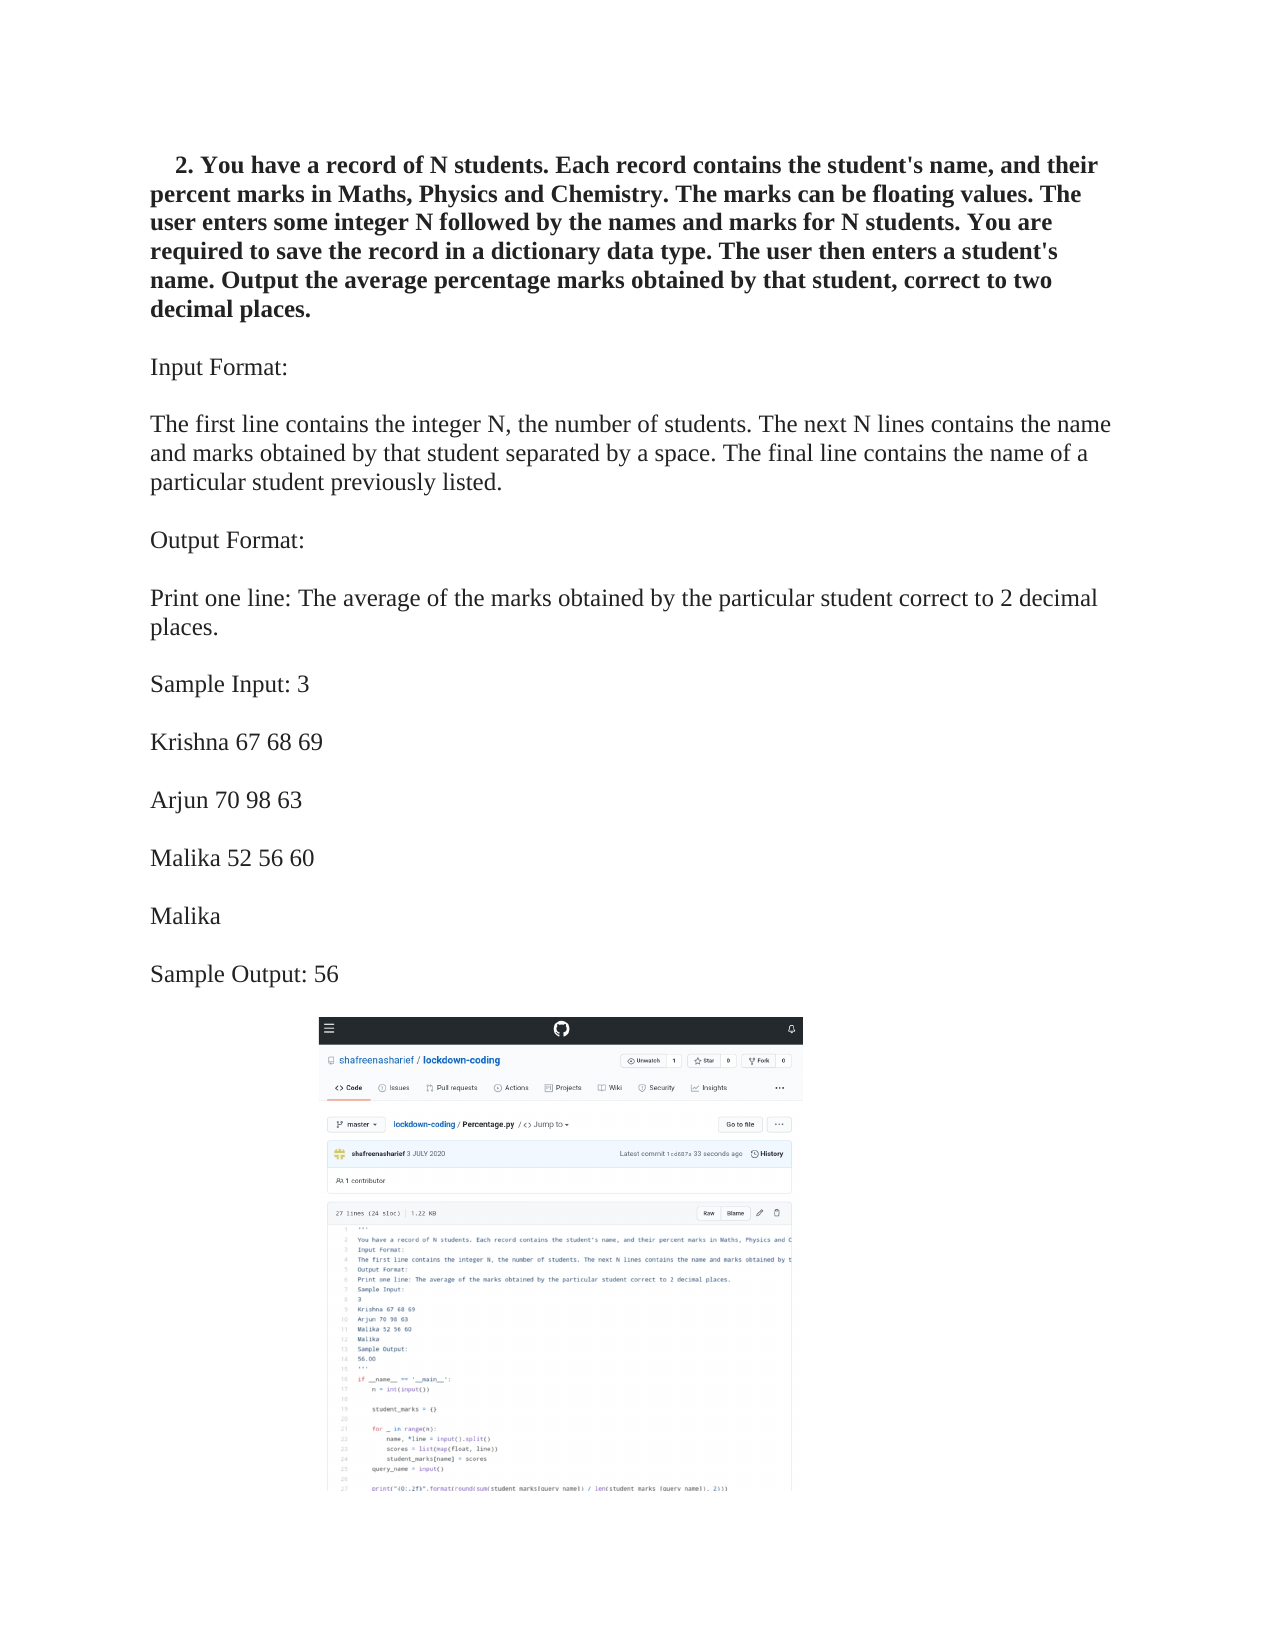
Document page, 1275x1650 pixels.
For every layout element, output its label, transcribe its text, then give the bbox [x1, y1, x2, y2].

text Malika [150, 901, 1125, 930]
text Sample Input: 3 [150, 669, 1125, 698]
picture [318, 1017, 803, 1491]
text Sample Output: 56 [150, 959, 1125, 988]
text Arjun 70 98 63 [150, 785, 1125, 814]
text Malika 52 56 60 [150, 843, 1125, 872]
text The first line contains the integer N, the number of students. The next N lines contains the name and marks obtained by that student separated by a space. The final line contains the name of a particular student previously listed. [150, 409, 1125, 496]
text Print one line: The average of the marks obtained by the particular student correct to 2 decimal places. [150, 583, 1125, 640]
text Input Format: [150, 352, 1125, 380]
text 2. You have a record of N students. Each record contains the student's name, and their percent marks in Maths, Physics and Chemistry. The marks can be floating values. The user enters some integer N followed by the names and marks for N students. You are required to save the record in a dictionary data type. The user then enters a student's name. Output the average percentage marks obtained by that student, correct to two decimal places. [150, 150, 1125, 322]
text Krishna 67 68 69 [150, 727, 1125, 756]
text Output Format: [150, 525, 1125, 554]
